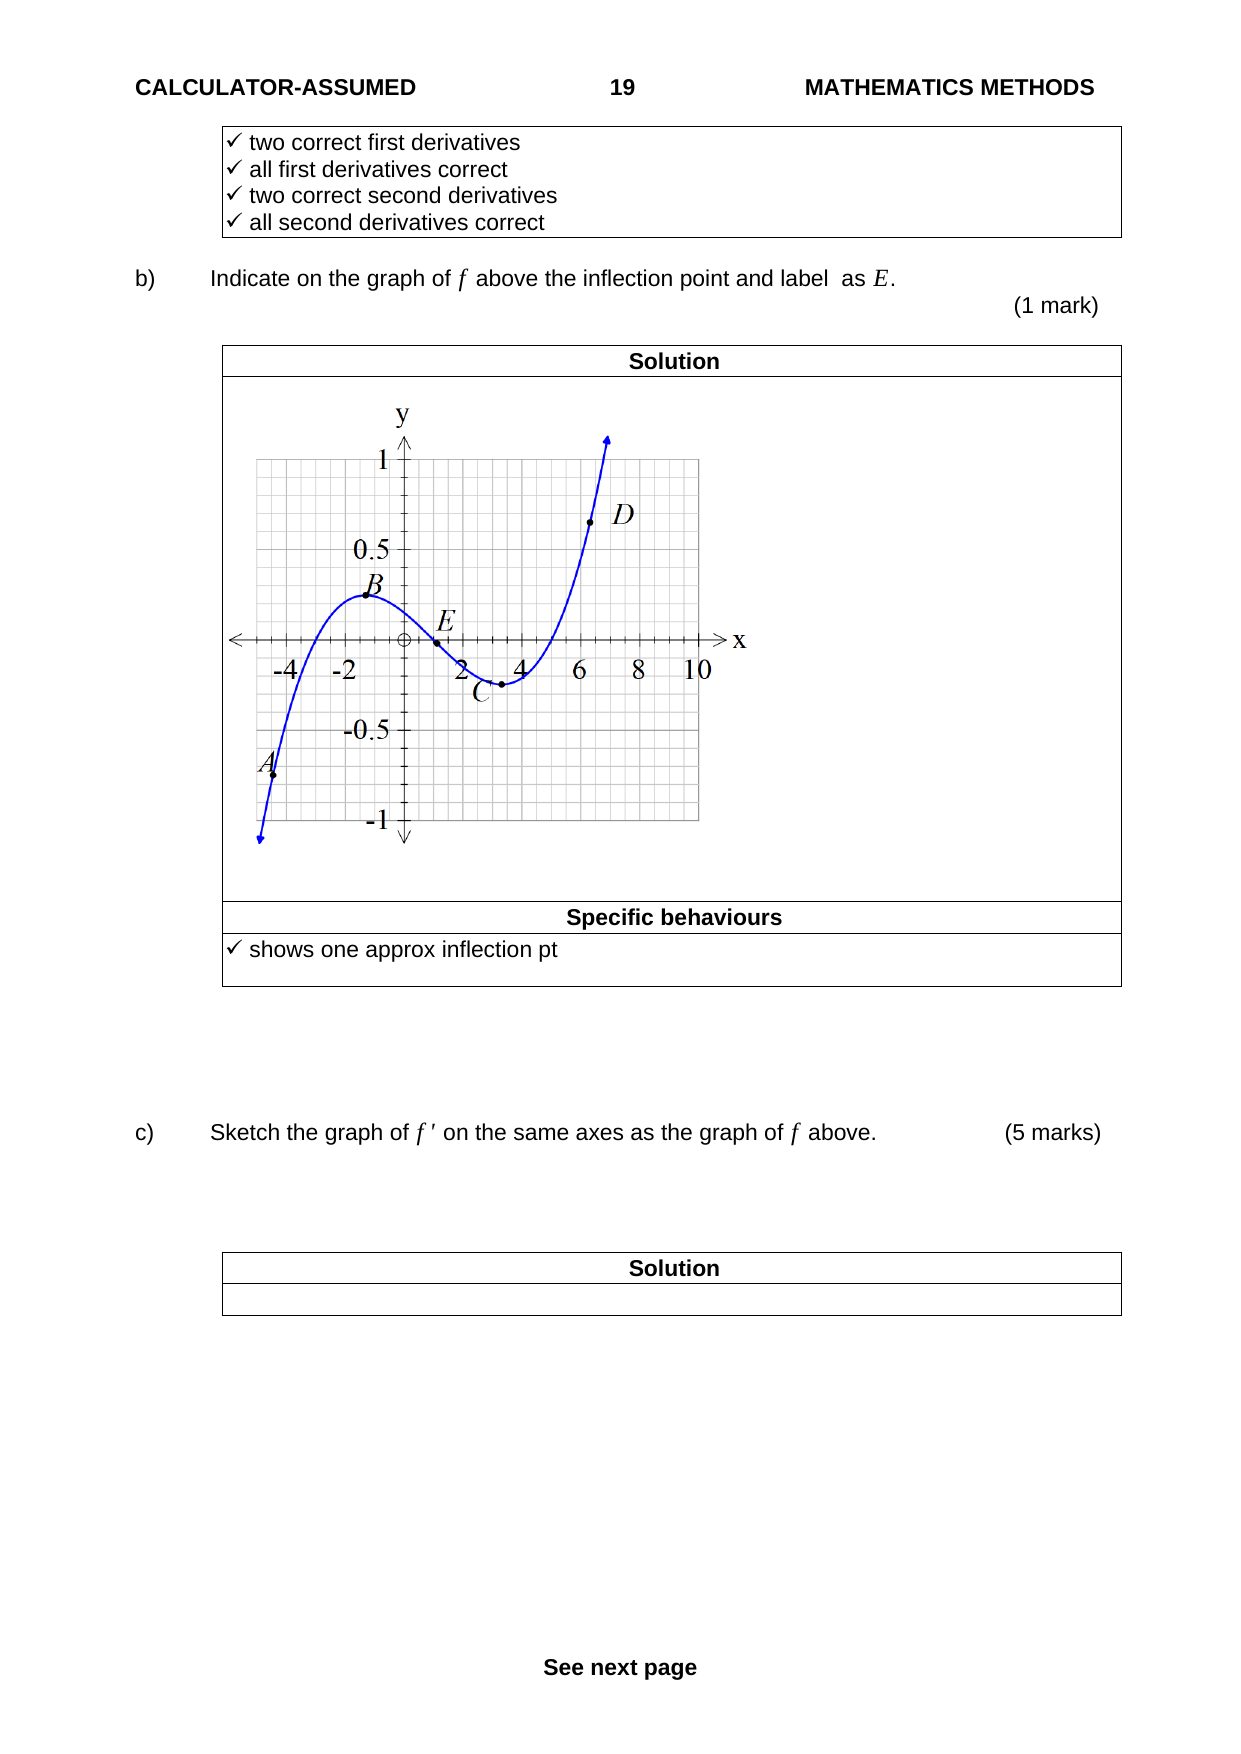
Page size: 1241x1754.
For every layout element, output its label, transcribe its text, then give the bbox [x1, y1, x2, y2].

table_cell two correct first derivatives all first derivatives correct two correct second derivatives all second derivatives correct [223, 127, 1121, 237]
table_cell shows one approx inflection pt [223, 934, 1121, 986]
list Sketch the graph of on the same axes as the graph of above. (5 marks) [135, 1119, 1105, 1146]
picture [225, 405, 749, 847]
table_cell Specific behaviours [223, 902, 1121, 933]
table_cell [223, 1284, 1121, 1315]
table_header Solution [223, 346, 1121, 376]
table_header Solution [223, 1253, 1121, 1283]
list Indicate on the graph of above the inflection point and label as . (1 mark) [135, 264, 1105, 318]
table_cell [223, 377, 1121, 901]
